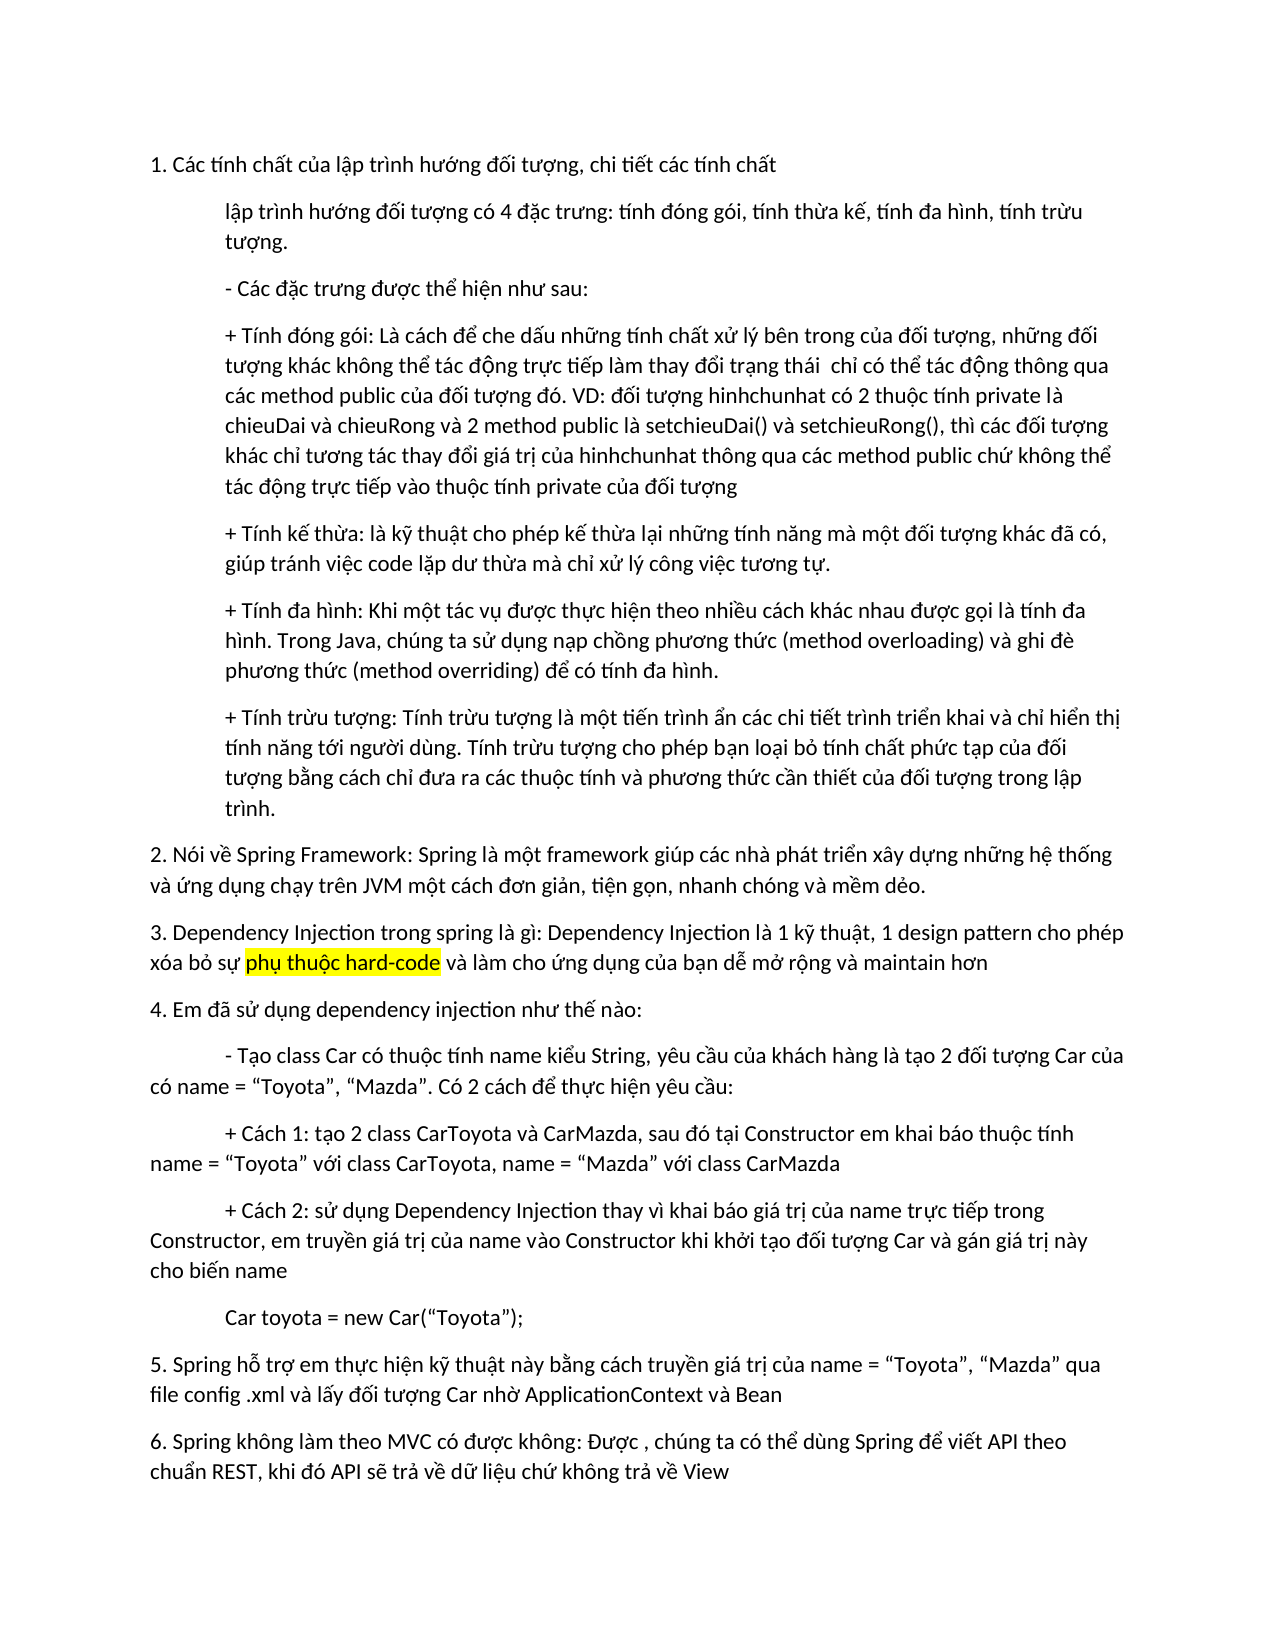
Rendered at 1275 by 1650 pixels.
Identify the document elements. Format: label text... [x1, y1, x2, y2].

text + Tính đóng gói: Là cách để che dấu những tính chất xử lý bên trong của đối tượng, những đối tượng khác không thể tác động trực tiếp làm thay đổi trạng thái chỉ có thể tác động thông qua các method public của đối tượng đó. VD: đối tượng hinhchunhat có 2 thuộc tính private là chieuDai và chieuRong và 2 method public là setchieuDai() và setchieuRong(), thì các đối tượng khác chỉ tương tác thay đổi giá trị của hinhchunhat thông qua các method public chứ không thể tác động trực tiếp vào thuộc tính private của đối tượng [225, 321, 1125, 500]
text + Tính kế thừa: là kỹ thuật cho phép kế thừa lại những tính năng mà một đối tượng khác đã có, giúp tránh việc code lặp dư thừa mà chỉ xử lý công việc tương tự. [225, 519, 1125, 577]
text Car toyota = new Car(“Toyota”); [150, 1303, 1125, 1331]
text 5. Spring hỗ trợ em thực hiện kỹ thuật này bằng cách truyền giá trị của name = “Toyota”, “Mazda” qua file config .xml và lấy đối tượng Car nhờ ApplicationContext và Bean [150, 1350, 1125, 1408]
text + Cách 1: tạo 2 class CarToyota và CarMazda, sau đó tại Constructor em khai báo thuộc tính name = “Toyota” với class CarToyota, name = “Mazda” với class CarMazda [150, 1119, 1125, 1177]
text 3. Dependency Injection trong spring là gì: Dependency Injection là 1 kỹ thuật, 1 design pattern cho phép xóa bỏ sự phụ thuộc hard-code và làm cho ứng dụng của bạn dễ mở rộng và maintain hơn [150, 918, 1125, 976]
text 2. Nói về Spring Framework: Spring là một framework giúp các nhà phát triển xây dựng những hệ thống và ứng dụng chạy trên JVM một cách đơn giản, tiện gọn, nhanh chóng và mềm dẻo. [150, 841, 1125, 899]
text 1. Các tính chất của lập trình hướng đối tượng, chi tiết các tính chất [150, 150, 1125, 178]
text + Cách 2: sử dụng Dependency Injection thay vì khai báo giá trị của name trực tiếp trong Constructor, em truyền giá trị của name vào Constructor khi khởi tạo đối tượng Car và gán giá trị này cho biến name [150, 1196, 1125, 1284]
text - Các đặc trưng được thể hiện như sau: [225, 274, 1125, 302]
text 4. Em đã sử dụng dependency injection như thế nào: [150, 995, 1125, 1023]
text lập trình hướng đối tượng có 4 đặc trưng: tính đóng gói, tính thừa kế, tính đa hình, tính trừu tượng. [225, 197, 1125, 255]
text - Tạo class Car có thuộc tính name kiểu String, yêu cầu của khách hàng là tạo 2 đối tượng Car của có name = “Toyota”, “Mazda”. Có 2 cách để thực hiện yêu cầu: [150, 1042, 1125, 1100]
text + Tính trừu tượng: Tính trừu tượng là một tiến trình ẩn các chi tiết trình triển khai và chỉ hiển thị tính năng tới người dùng. Tính trừu tượng cho phép bạn loại bỏ tính chất phức tạp của đối tượng bằng cách chỉ đưa ra các thuộc tính và phương thức cần thiết của đối tượng trong lập trình. [225, 703, 1125, 822]
text 6. Spring không làm theo MVC có được không: Được , chúng ta có thể dùng Spring để viết API theo chuẩn REST, khi đó API sẽ trả về dữ liệu chứ không trả về View [150, 1427, 1125, 1485]
text + Tính đa hình: Khi một tác vụ được thực hiện theo nhiều cách khác nhau được gọi là tính đa hình. Trong Java, chúng ta sử dụng nạp chồng phương thức (method overloading) và ghi đè phương thức (method overriding) để có tính đa hình. [225, 596, 1125, 684]
